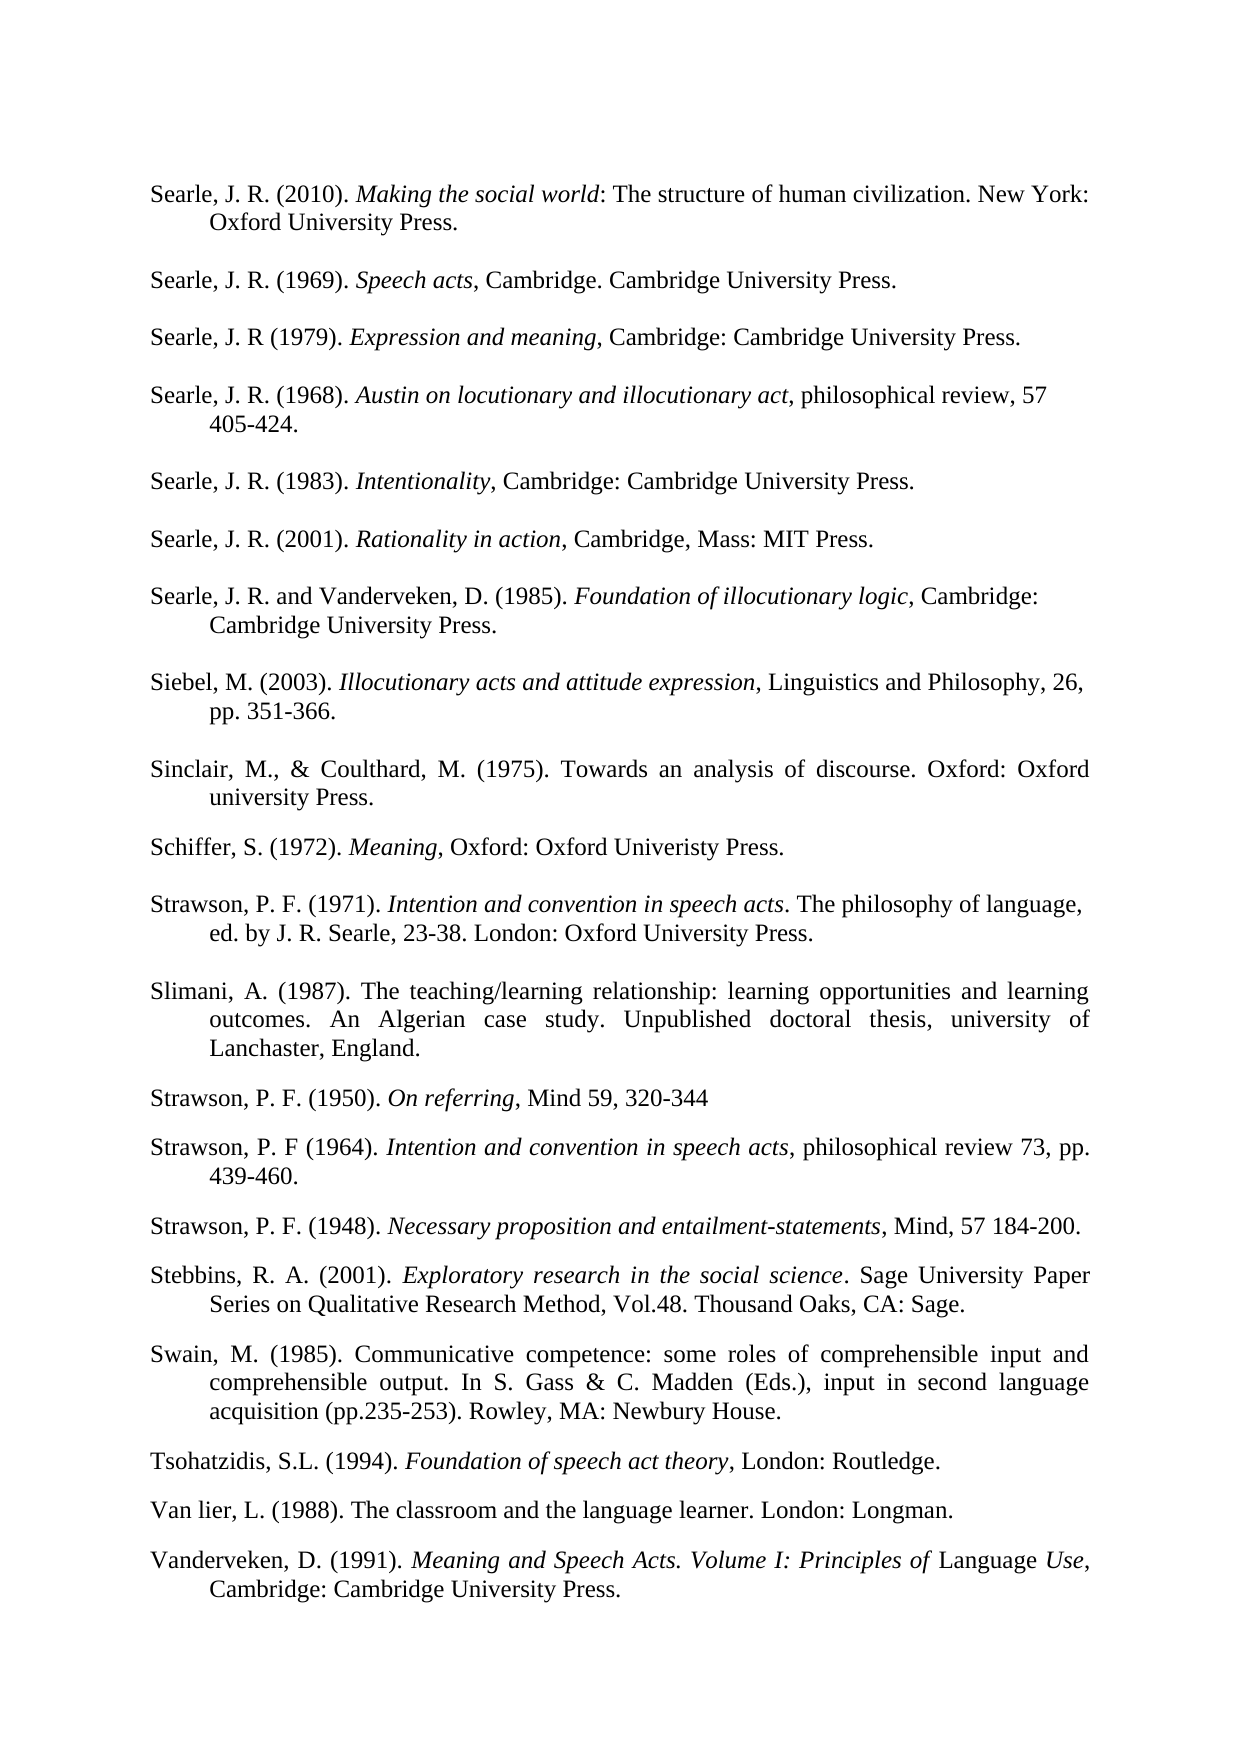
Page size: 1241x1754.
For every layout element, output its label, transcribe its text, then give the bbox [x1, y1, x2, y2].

text Van lier, L. (1988). The classroom and the language learner. London: Longman. [150, 1495, 1090, 1524]
text Searle, J. R. (1969). Speech acts, Cambridge. Cambridge University Press. [150, 265, 1090, 294]
text Stebbins, R. A. (2001). Exploratory research in the social science. Sage University Paper Series on Qualitative Research Method, Vol.48. Thousand Oaks, CA: Sage. [150, 1260, 1090, 1318]
text Searle, J. R. (2001). Rationality in action, Cambridge, Mass: MIT Press. [150, 524, 1090, 552]
text Searle, J. R. (1983). Intentionality, Cambridge: Cambridge University Press. [150, 466, 1090, 495]
text Searle, J. R. (1968). Austin on locutionary and illocutionary act, philosophical review, 57 405-424. [150, 380, 1090, 437]
text Swain, M. (1985). Communicative competence: some roles of comprehensible input and comprehensible output. In S. Gass & C. Madden (Eds.), input in second language acquisition (pp.235-253). Rowley, MA: Newbury House. [150, 1339, 1090, 1425]
text Schiffer, S. (1972). Meaning, Oxford: Oxford Univeristy Press. [150, 832, 1090, 861]
text Searle, J. R. and Vanderveken, D. (1985). Foundation of illocutionary logic, Cambridge: Cambridge University Press. [150, 581, 1090, 639]
text Tsohatzidis, S.L. (1994). Foundation of speech act theory, London: Routledge. [150, 1446, 1090, 1474]
text Strawson, P. F (1964). Intention and convention in speech acts, philosophical review 73, pp. 439-460. [150, 1132, 1090, 1190]
text Searle, J. R. (2010). Making the social world: The structure of human civilization. New York: Oxford University Press. [150, 179, 1090, 236]
text Sinclair, M., & Coulthard, M. (1975). Towards an analysis of discourse. Oxford: Oxford university Press. [150, 754, 1090, 811]
text Searle, J. R (1979). Expression and meaning, Cambridge: Cambridge University Press. [150, 322, 1090, 351]
text Vanderveken, D. (1991). Meaning and Speech Acts. Volume I: Principles of Language Use, Cambridge: Cambridge University Press. [150, 1545, 1090, 1602]
text Strawson, P. F. (1948). Necessary proposition and entailment-statements, Mind, 57 184-200. [150, 1211, 1090, 1239]
text Slimani, A. (1987). The teaching/learning relationship: learning opportunities and learning outcomes. An Algerian case study. Unpublished doctoral thesis, university of Lanchaster, England. [150, 976, 1090, 1062]
text Strawson, P. F. (1971). Intention and convention in speech acts. The philosophy of language, ed. by J. R. Searle, 23-38. London: Oxford University Press. [150, 889, 1090, 947]
text Strawson, P. F. (1950). On referring, Mind 59, 320-344 [150, 1083, 1090, 1112]
text Siebel, M. (2003). Illocutionary acts and attitude expression, Linguistics and Philosophy, 26, pp. 351-366. [150, 667, 1090, 725]
